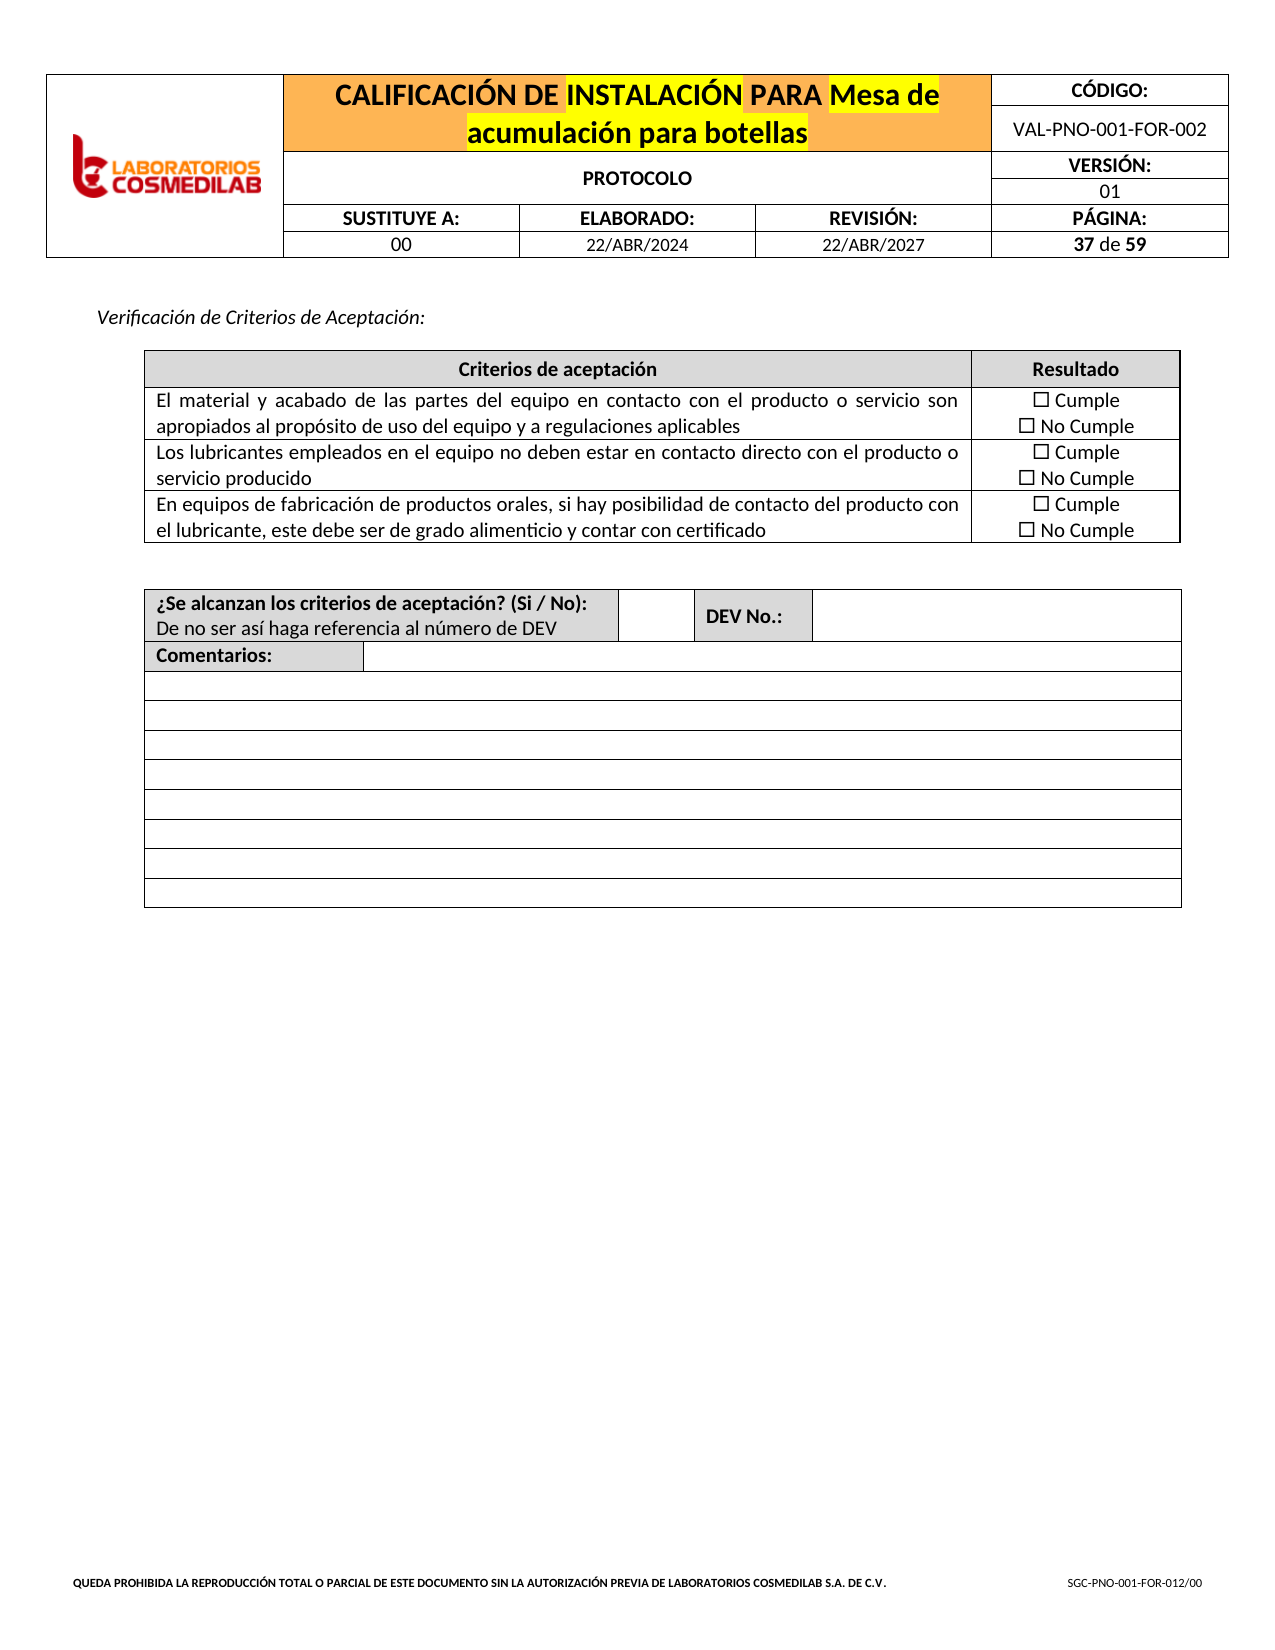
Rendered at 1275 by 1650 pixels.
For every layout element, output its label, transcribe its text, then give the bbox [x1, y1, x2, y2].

table_cell Los lubricantes empleados en el equipo no deben estar en contacto directo con el producto o servicio producido [145, 440, 971, 490]
table_header Criterios de aceptación [145, 351, 971, 387]
table_cell [145, 790, 1181, 818]
table_header [813, 590, 1181, 641]
table_header DEV No.: [695, 590, 812, 641]
table_header Resultado [972, 351, 1179, 387]
table_cell Cumple No Cumple [972, 491, 1179, 542]
table_cell El material y acabado de las partes del equipo en contacto con el producto o servicio son apropiados al propósito de uso del equipo y a regulaciones aplicables [145, 388, 971, 438]
table_header [619, 590, 694, 641]
table_cell Comentarios: [145, 642, 363, 671]
table_cell [145, 731, 1181, 759]
table_cell [145, 879, 1181, 907]
table_cell Cumple No Cumple [972, 388, 1179, 438]
table_cell [145, 820, 1181, 848]
table_cell [145, 760, 1181, 789]
table_cell [145, 849, 1181, 878]
table_cell [364, 642, 1181, 671]
table_cell [145, 672, 1181, 700]
table_header ¿Se alcanzan los criterios de aceptación? (Si / No): De no ser así haga referencia al número de DEV [145, 590, 618, 641]
table_cell Cumple No Cumple [972, 440, 1179, 490]
list Verificación de Criterios de Aceptación: [97, 304, 1216, 329]
table_cell [145, 701, 1181, 730]
picture [69, 132, 264, 200]
table_cell En equipos de fabricación de productos orales, si hay posibilidad de contacto del producto con el lubricante, este debe ser de grado alimenticio y contar con certificado [145, 491, 971, 542]
